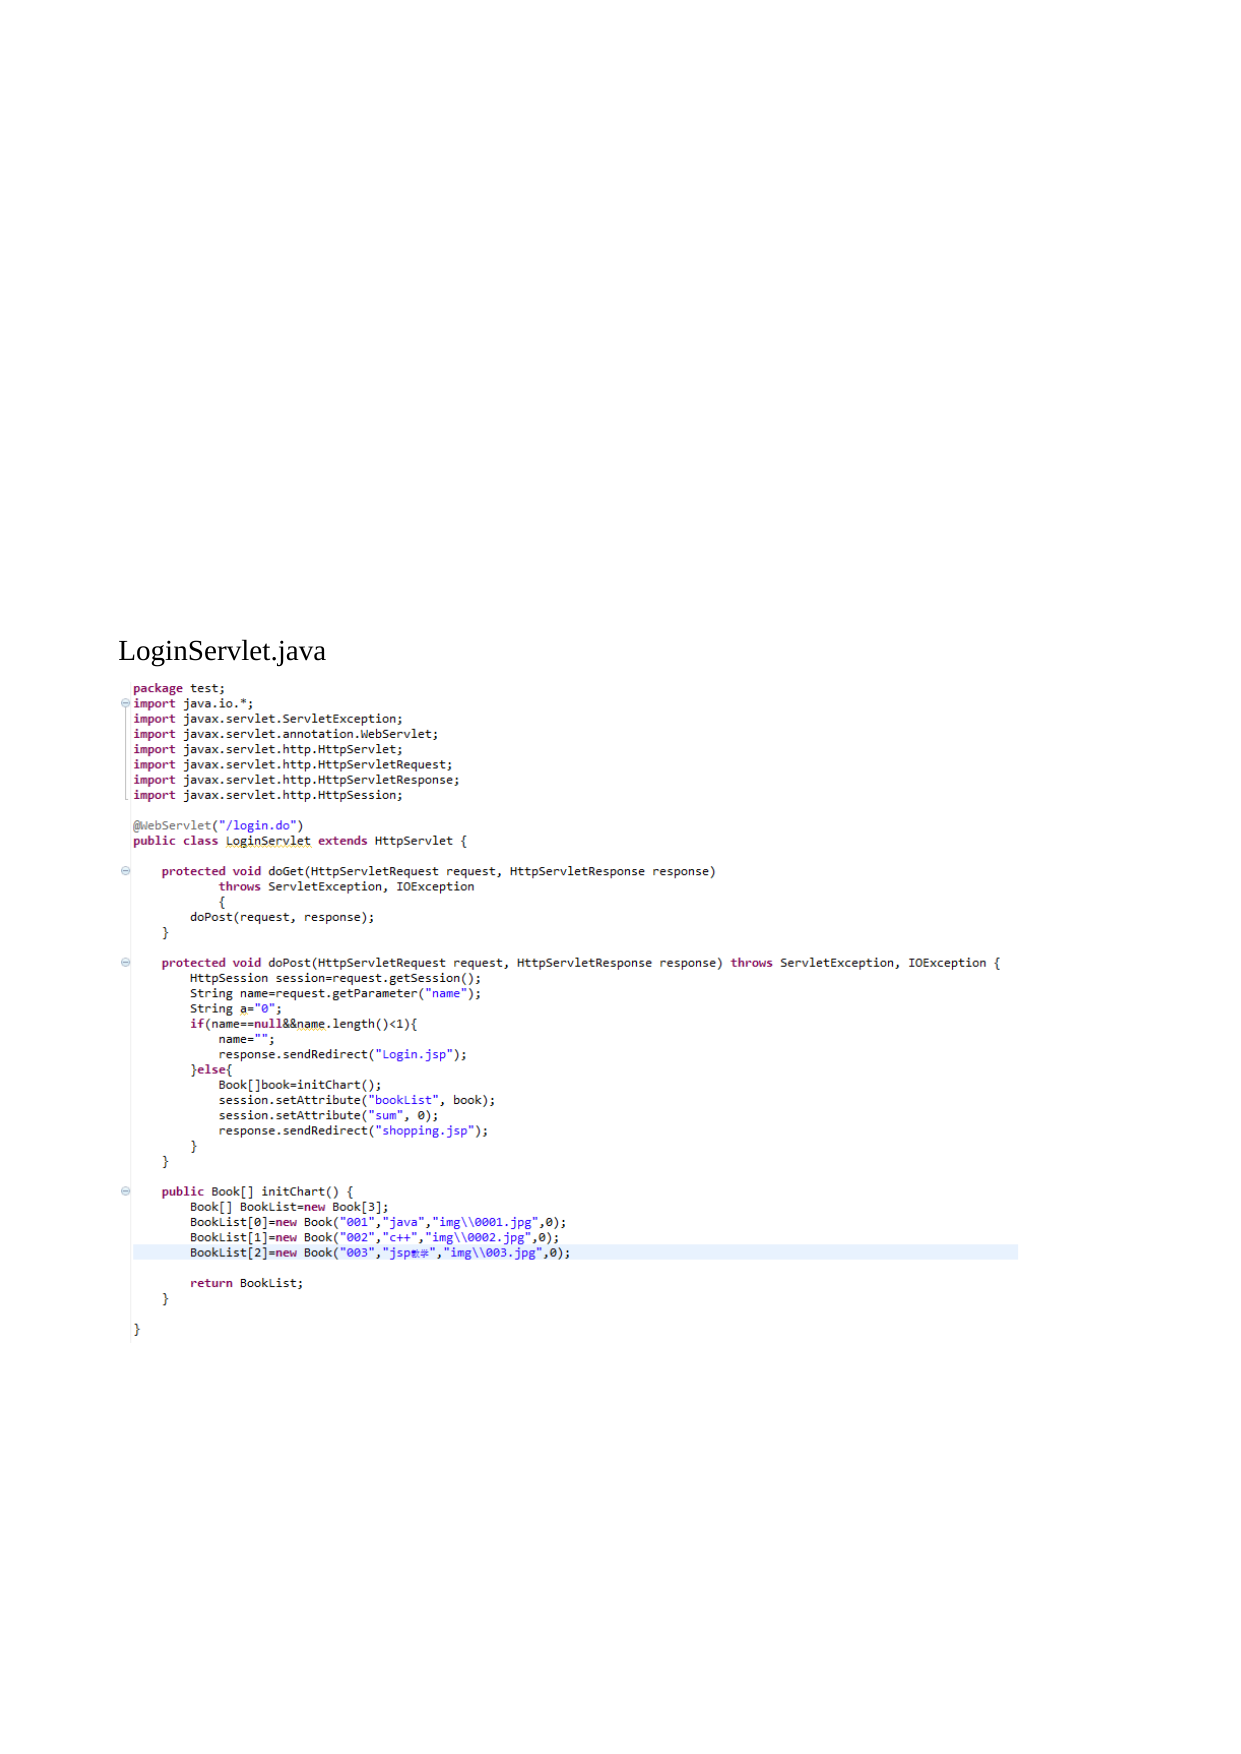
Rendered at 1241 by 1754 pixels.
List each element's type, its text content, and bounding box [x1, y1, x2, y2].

picture [118, 682, 1019, 1343]
text LoginServlet.java [118, 617, 1093, 682]
